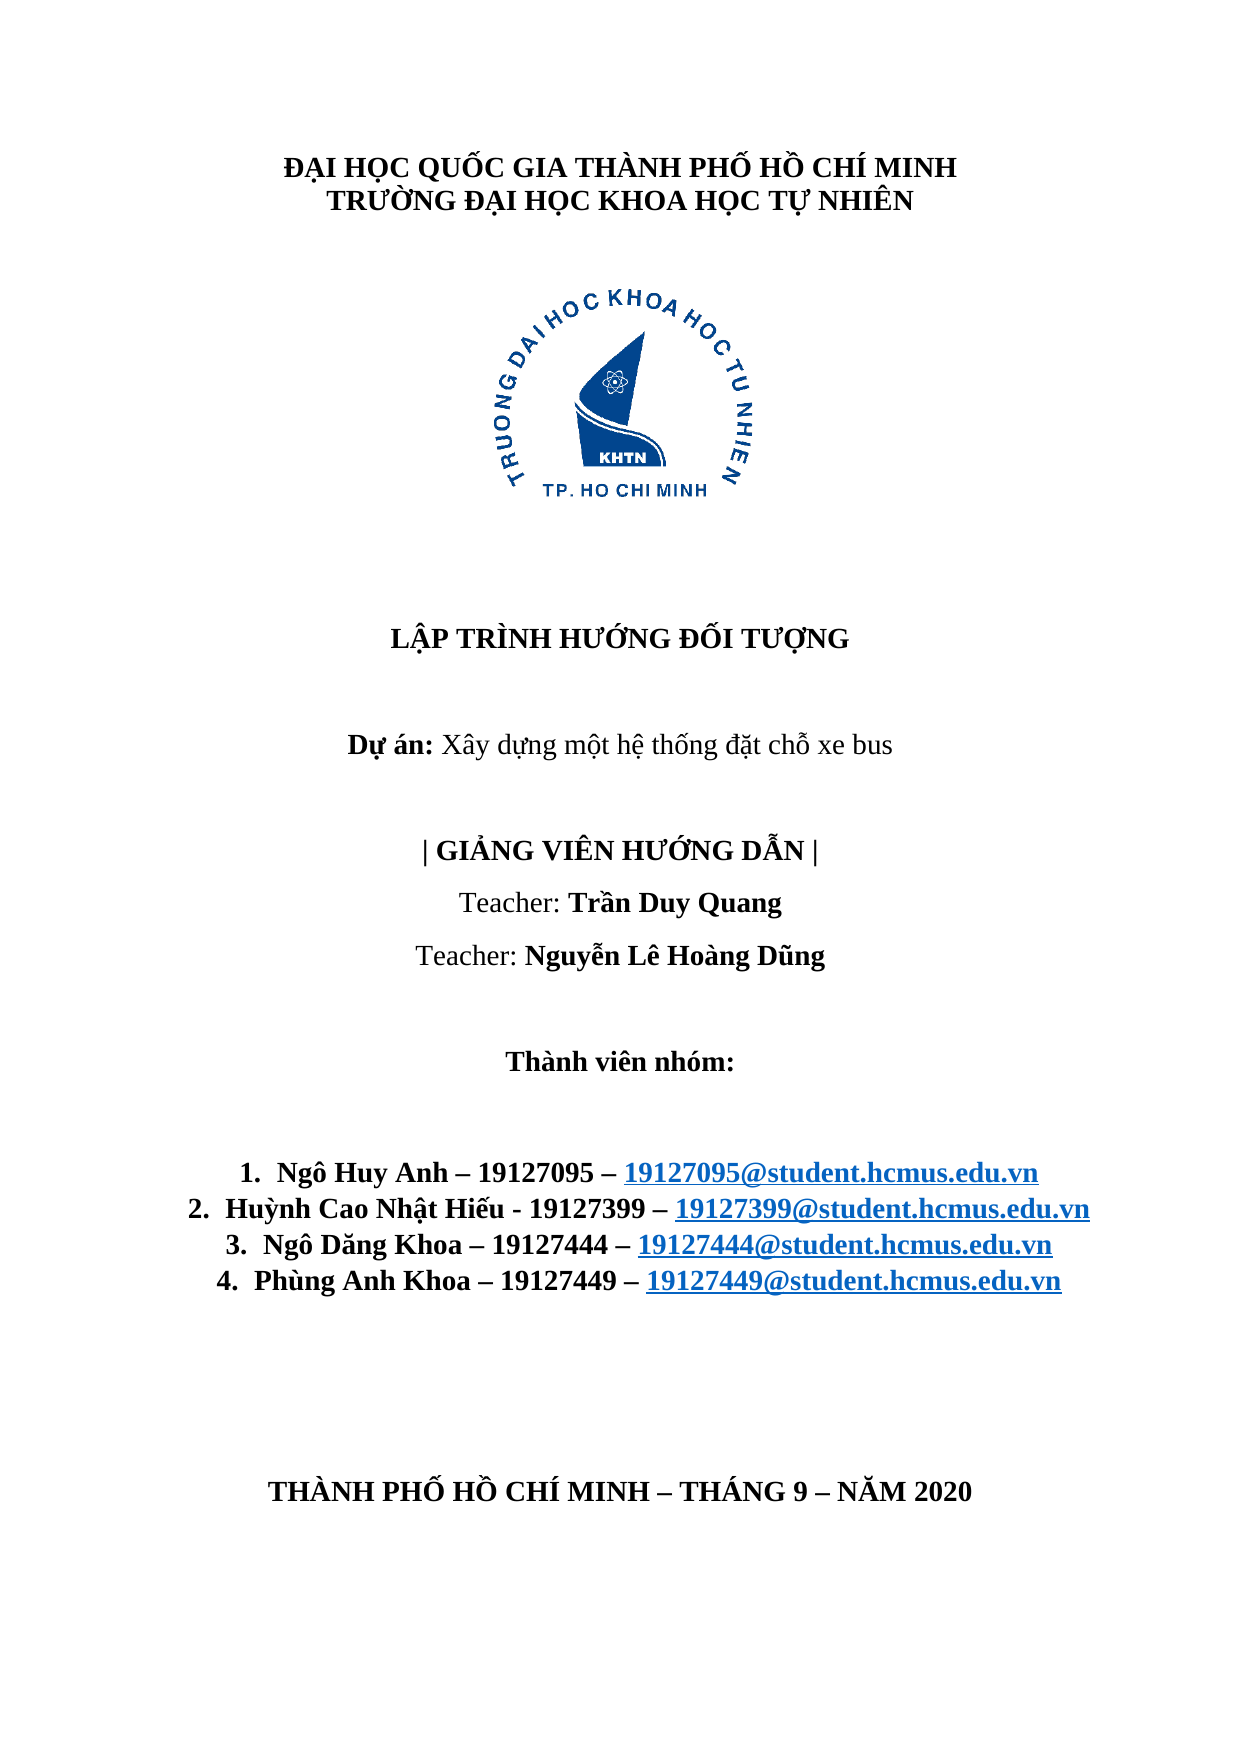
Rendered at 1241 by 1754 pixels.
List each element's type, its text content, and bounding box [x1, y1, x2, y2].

list Phùng Anh Khoa – 19127449 – 19127449@student.hcmus.edu.vn [187, 1263, 1090, 1297]
text TRƯỜNG ĐẠI HỌC KHOA HỌC TỰ NHIÊN [150, 183, 1090, 217]
list Ngô Dăng Khoa – 19127444 – 19127444@student.hcmus.edu.vn [187, 1227, 1090, 1261]
text Thành viên nhóm: [150, 1044, 1090, 1077]
text LẬP TRÌNH HƯỚNG ĐỐI TƯỢNG [150, 621, 1090, 655]
text | GIẢNG VIÊN HƯỚNG DẪN | [150, 833, 1090, 866]
text ĐẠI HỌC QUỐC GIA THÀNH PHỐ HỒ CHÍ MINH [150, 150, 1090, 183]
text Dự án: Xây dựng một hệ thống đặt chỗ xe bus [150, 727, 1090, 761]
text Teacher: Nguyễn Lê Hoàng Dũng [150, 938, 1090, 972]
picture [488, 289, 753, 497]
text THÀNH PHỐ HỒ CHÍ MINH – THÁNG 9 – NĂM 2020 [150, 1474, 1090, 1508]
text Teacher: Trần Duy Quang [150, 886, 1090, 919]
list Ngô Huy Anh – 19127095 – 19127095@student.hcmus.edu.vn [187, 1155, 1090, 1188]
list Huỳnh Cao Nhật Hiếu - 19127399 – 19127399@student.hcmus.edu.vn [187, 1191, 1090, 1224]
